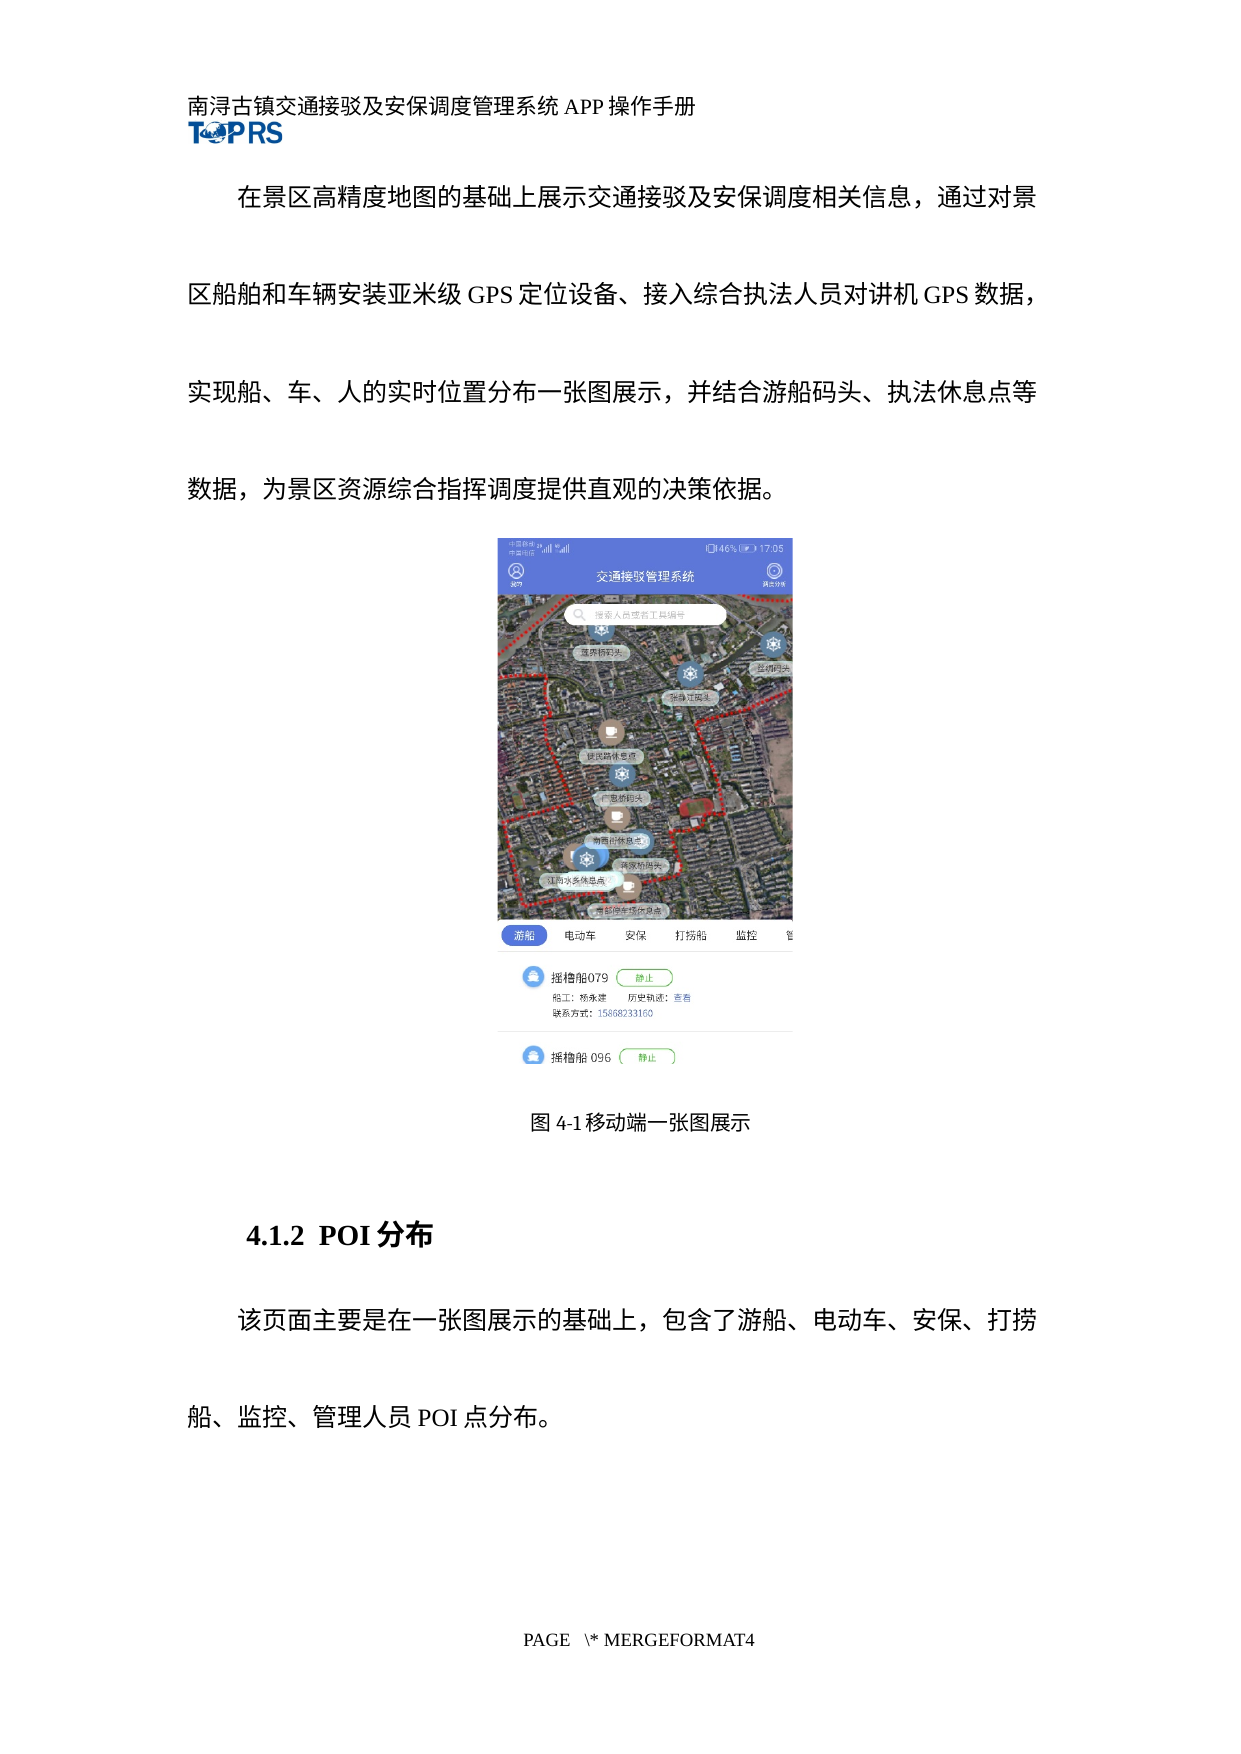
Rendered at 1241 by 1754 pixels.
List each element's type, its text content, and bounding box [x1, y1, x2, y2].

text 在景区高精度地图的基础上展示交通接驳及安保调度相关信息，通过对景区船舶和车辆安装亚米级GPS定位设备、接入综合执法人员对讲机GPS数据，实现船、车、人的实时位置分布一张图展示，并结合游船码头、执法休息点等数据，为景区资源综合指挥调度提供直观的决策依据。 [187, 163, 1053, 520]
picture [497, 538, 793, 1064]
text 图 4-1移动端一张图展示 [187, 1105, 1053, 1138]
text 该页面主要是在一张图展示的基础上，包含了游船、电动车、安保、打捞船、监控、管理人员POI点分布。 [187, 1286, 1053, 1448]
picture [187, 120, 283, 144]
subtitle 4.1.2 POI分布 [246, 1200, 1053, 1265]
